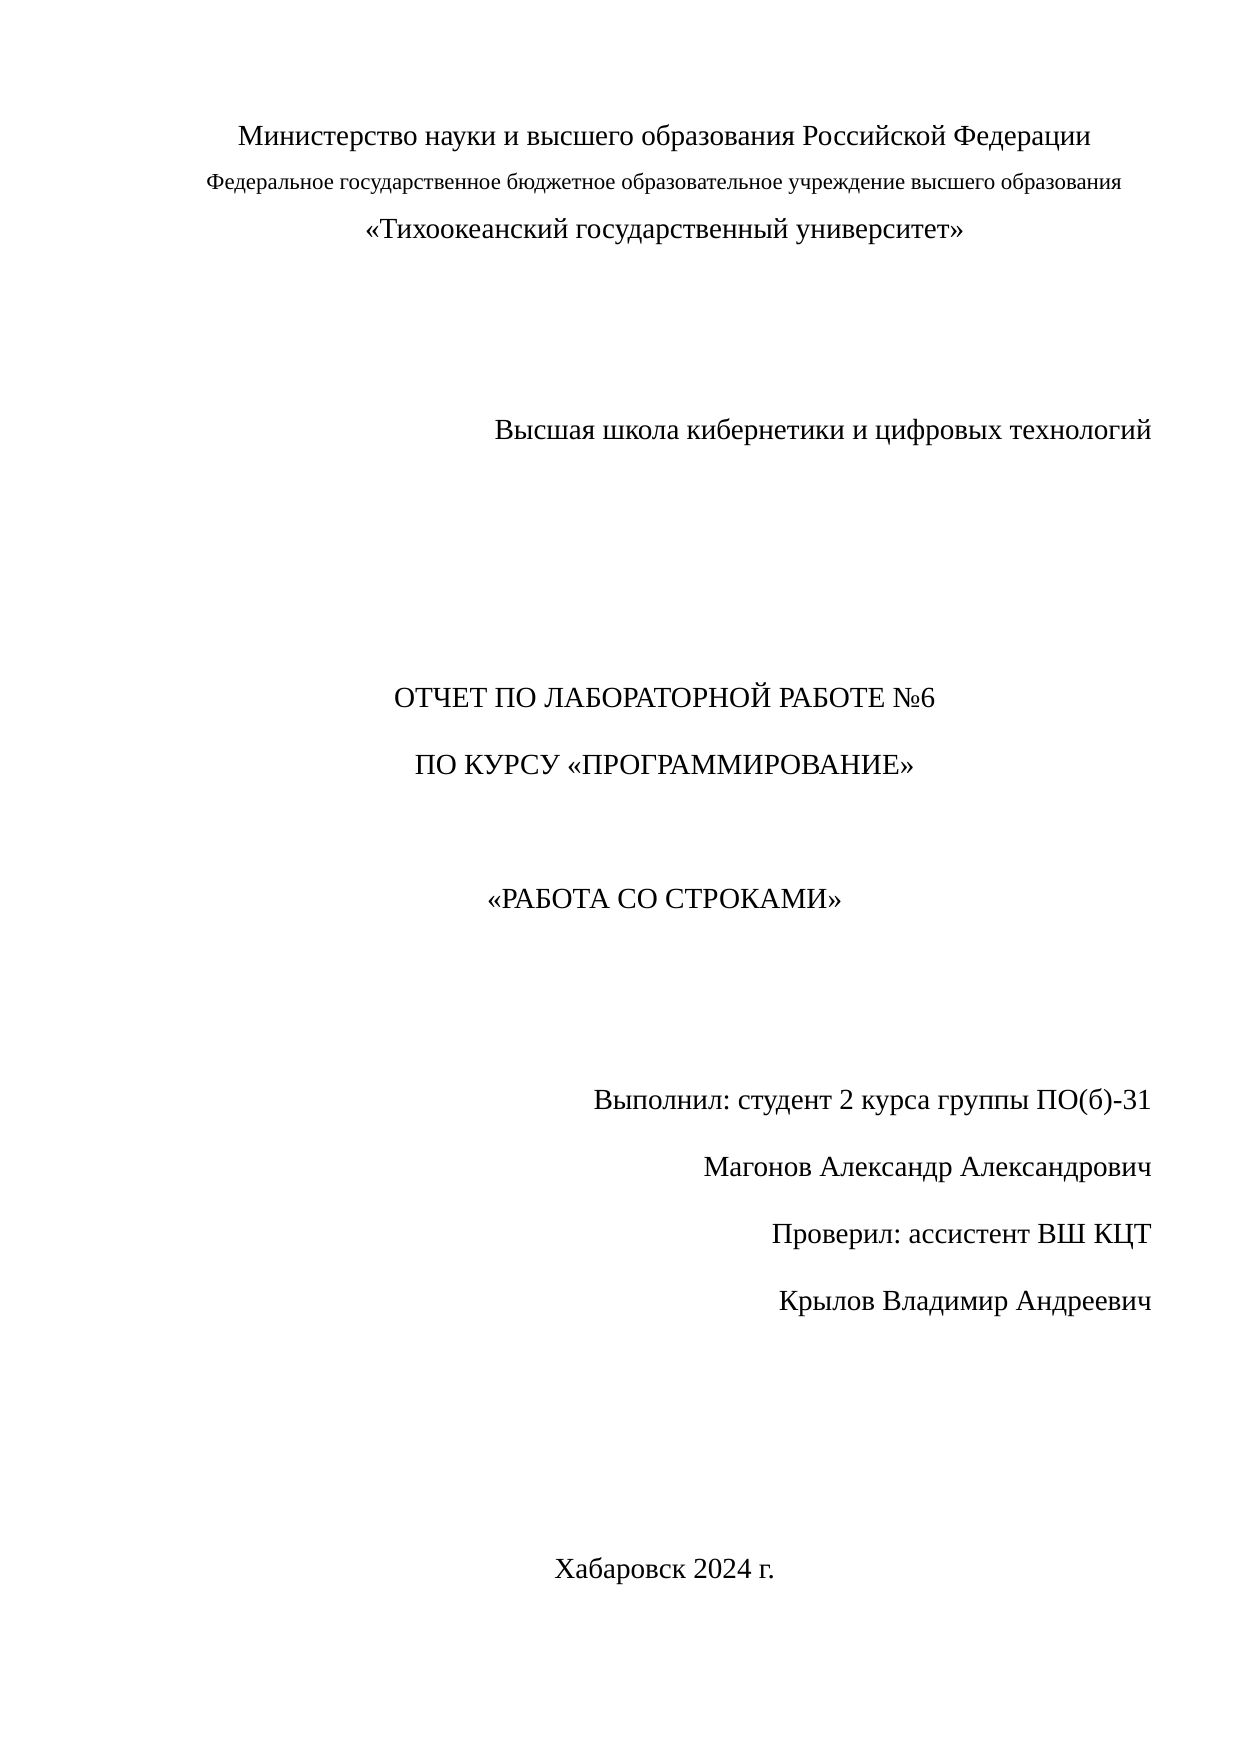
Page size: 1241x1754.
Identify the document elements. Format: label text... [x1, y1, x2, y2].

text Высшая школа кибернетики и цифровых технологий [177, 412, 1152, 446]
text ОТЧЕТ ПО ЛАБОРАТОРНОЙ РАБОТЕ №6 [177, 680, 1152, 714]
text «РАБОТА СО СТРОКАМИ» [177, 881, 1152, 915]
text Магонов Александр Александрович [177, 1149, 1152, 1183]
text Хабаровск 2024 г. [177, 1551, 1152, 1585]
text Федеральное государственное бюджетное образовательное учреждение высшего образования «Тихоокеанский государственный университет» [177, 168, 1152, 245]
text Крылов Владимир Андреевич [177, 1283, 1152, 1317]
text Проверил: ассистент ВШ КЦТ [177, 1216, 1152, 1250]
text ПО КУРСУ «ПРОГРАММИРОВАНИЕ» [177, 747, 1152, 781]
text Министерство науки и высшего образования Российской Федерации [177, 118, 1152, 152]
text Выполнил: студент 2 курса группы ПО(б)-31 [177, 1082, 1152, 1116]
